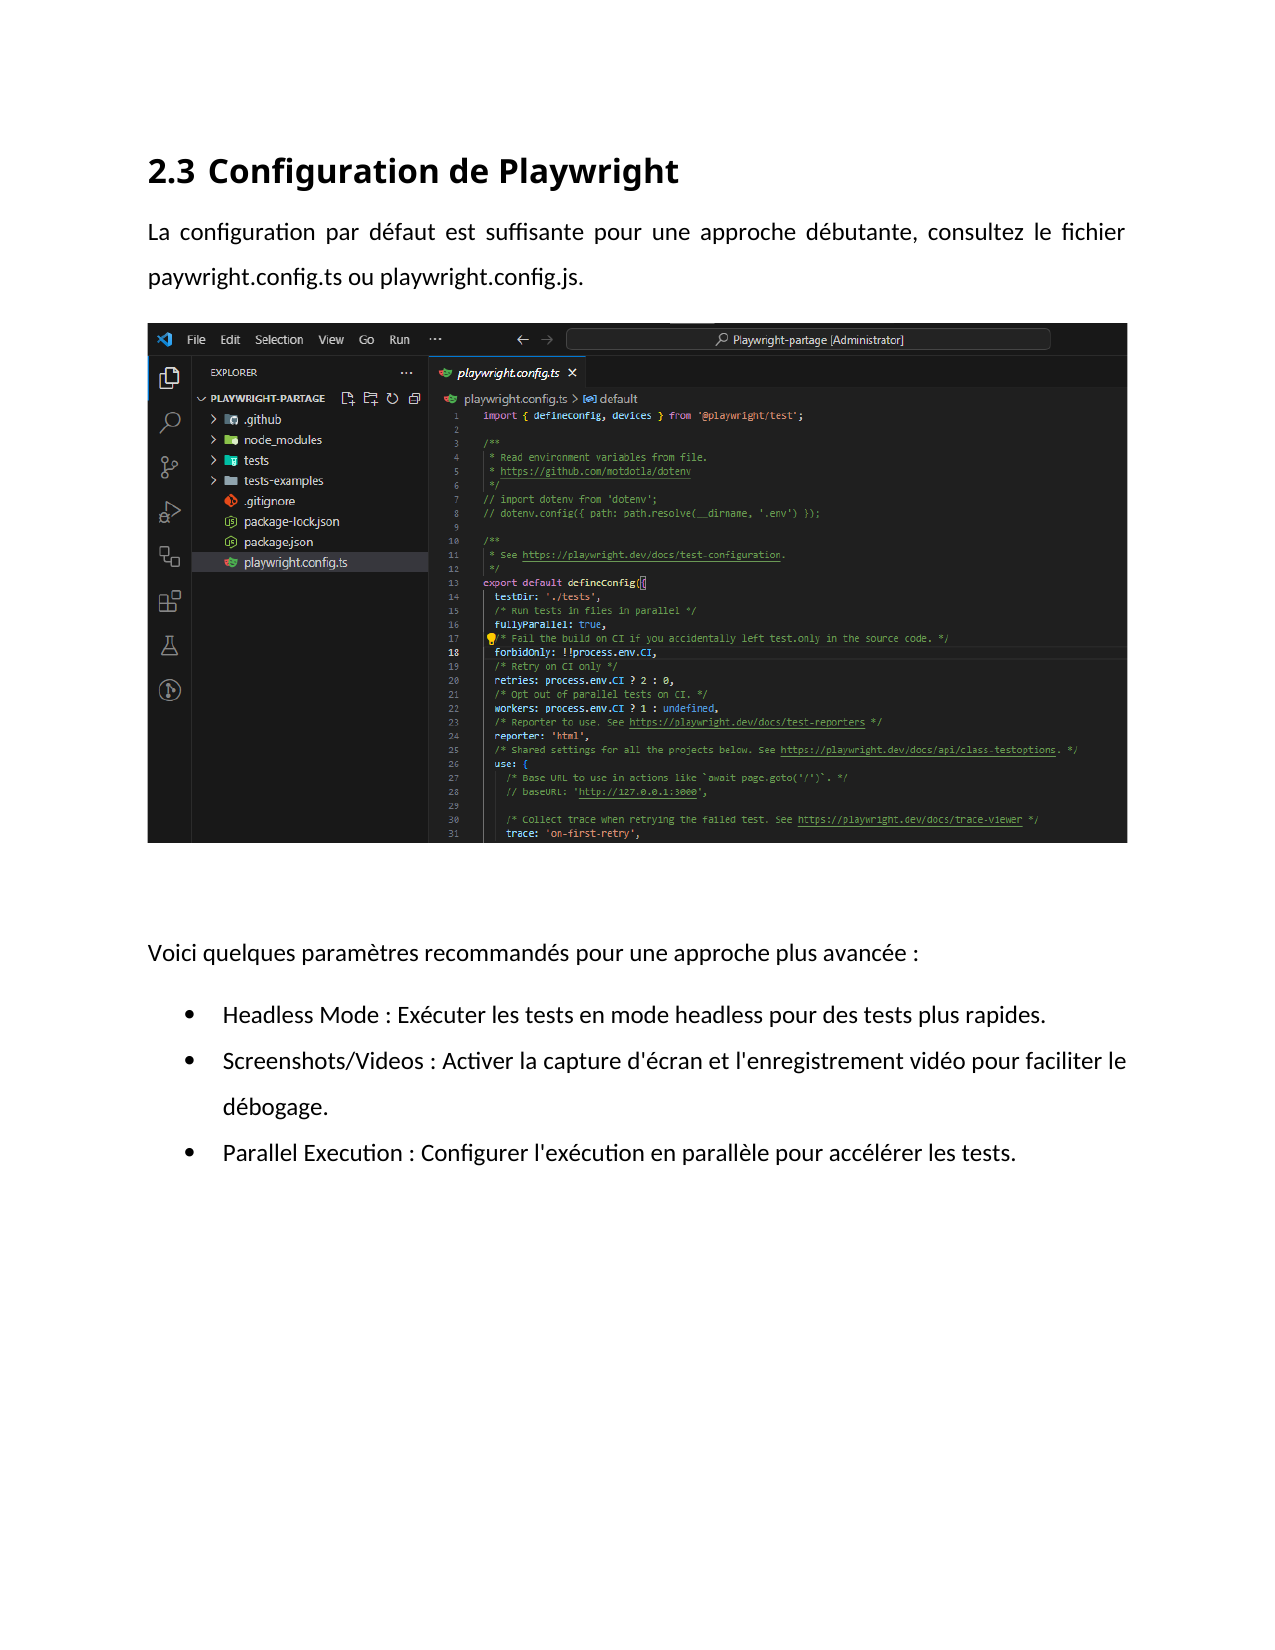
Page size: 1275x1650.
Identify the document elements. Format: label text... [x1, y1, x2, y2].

picture [147, 323, 1128, 843]
text La configuration par défaut est suffisante pour une approche débutante, consultez le fichier paywright.config.ts ou playwright.config.js. [148, 216, 1127, 292]
list Screenshots/Videos : Activer la capture d'écran et l'enregistrement vidéo pour faciliter le débogage. [185, 1045, 1127, 1122]
text Voici quelques paramètres recommandés pour une approche plus avancée : [148, 937, 1127, 968]
list Parallel Execution : Configurer l'exécution en parallèle pour accélérer les tests. [185, 1137, 1127, 1167]
subtitle Configuration de Playwright [148, 148, 1127, 193]
list Headless Mode : Exécuter les tests en mode headless pour des tests plus rapides. [185, 999, 1127, 1030]
